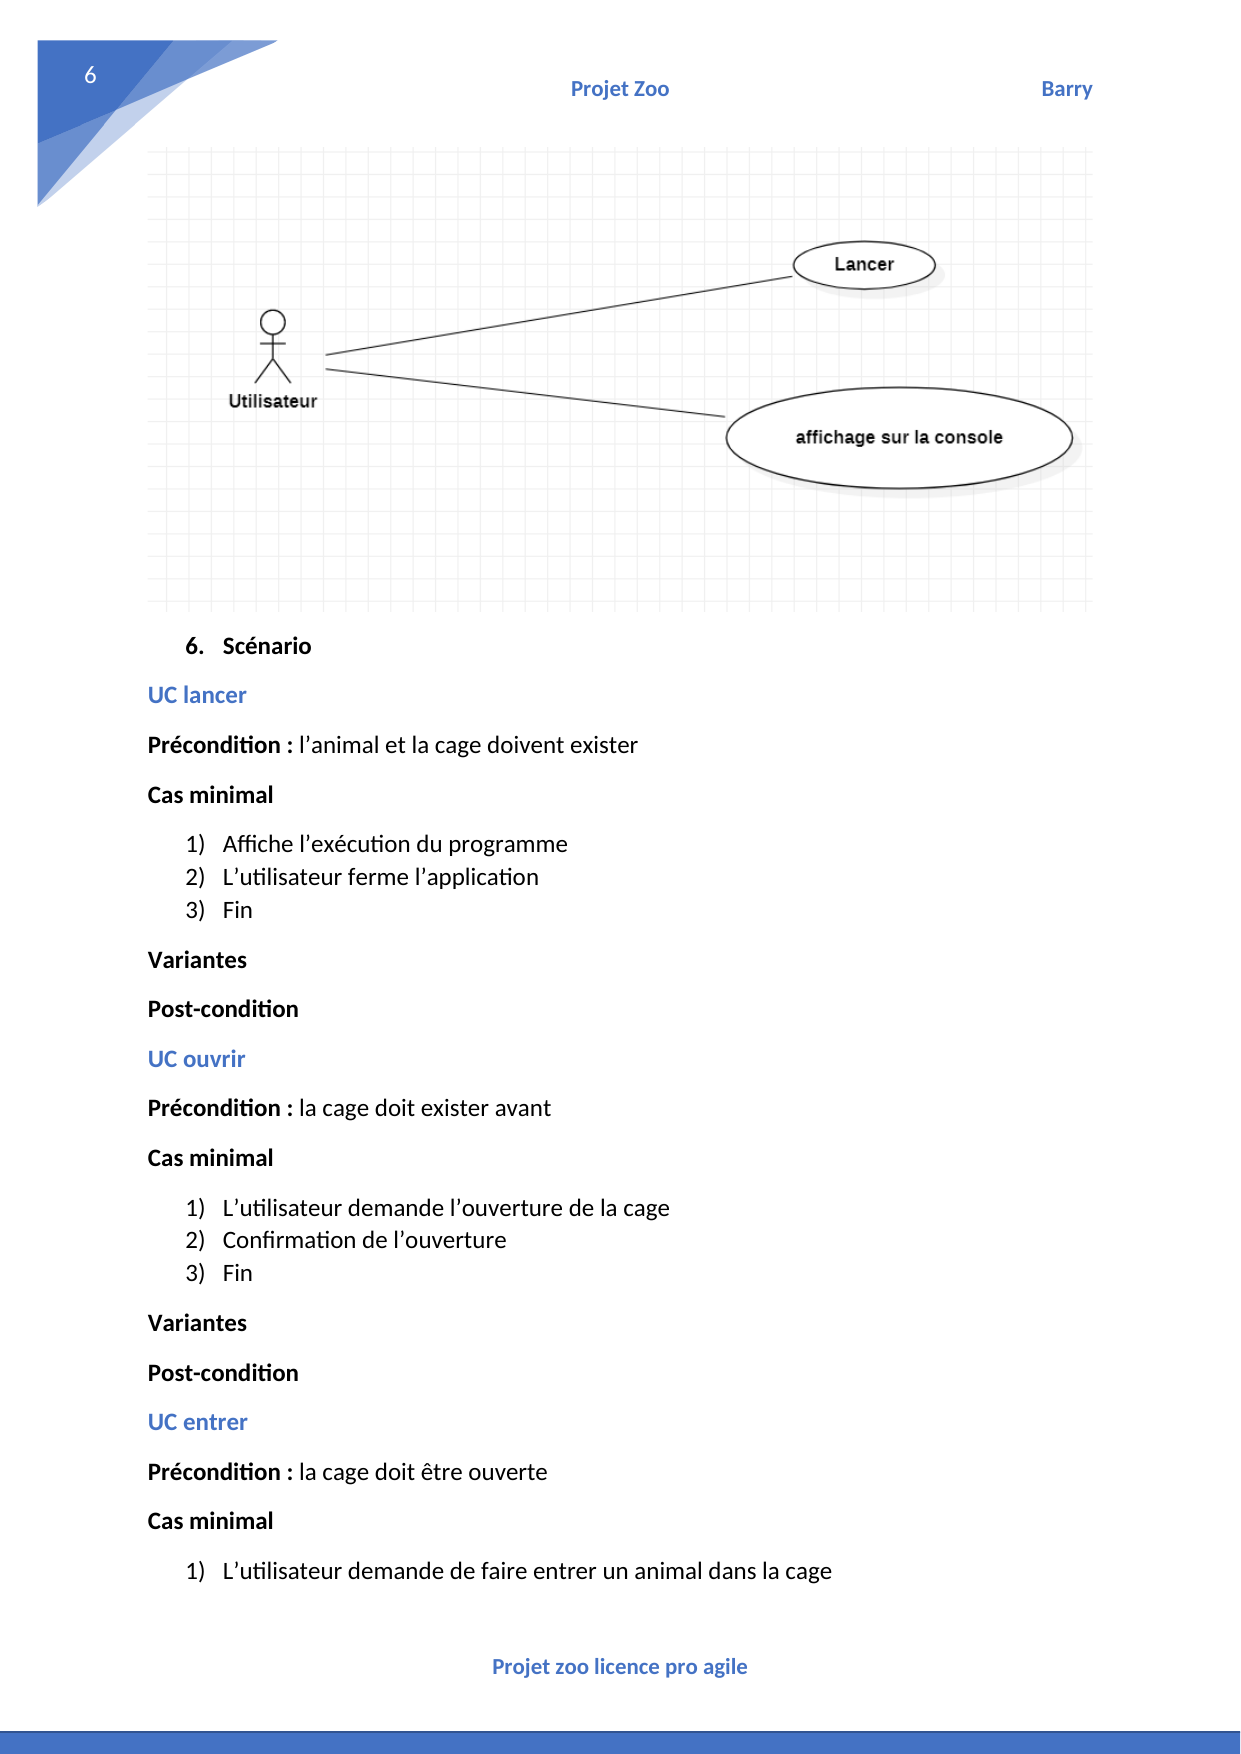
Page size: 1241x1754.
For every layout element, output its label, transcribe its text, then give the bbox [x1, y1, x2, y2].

text Variantes [148, 1307, 1093, 1338]
text UC entrer [148, 1406, 1093, 1437]
text Cas minimal [148, 1505, 1093, 1536]
text Variantes [148, 944, 1093, 974]
list L’utilisateur demande l’ouverture de la cage [185, 1192, 1093, 1222]
picture [37, 40, 1093, 612]
list Affiche l’exécution du programme [185, 828, 1093, 859]
list Fin [185, 894, 1093, 925]
text UC ouvrir [148, 1043, 1093, 1073]
list Fin [185, 1257, 1093, 1288]
text Cas minimal [148, 1142, 1093, 1173]
text Post-condition [148, 993, 1093, 1024]
text UC lancer [148, 679, 1093, 710]
text Post-condition [148, 1357, 1093, 1387]
list L’utilisateur demande de faire entrer un animal dans la cage [185, 1555, 1093, 1586]
text Précondition : l’animal et la cage doivent exister [148, 729, 1093, 760]
list Confirmation de l’ouverture [185, 1224, 1093, 1255]
text Précondition : la cage doit être ouverte [148, 1456, 1093, 1486]
text Précondition : la cage doit exister avant [148, 1092, 1093, 1123]
list Scénario [185, 630, 1093, 661]
list L’utilisateur ferme l’application [185, 861, 1093, 892]
text Cas minimal [148, 779, 1093, 809]
